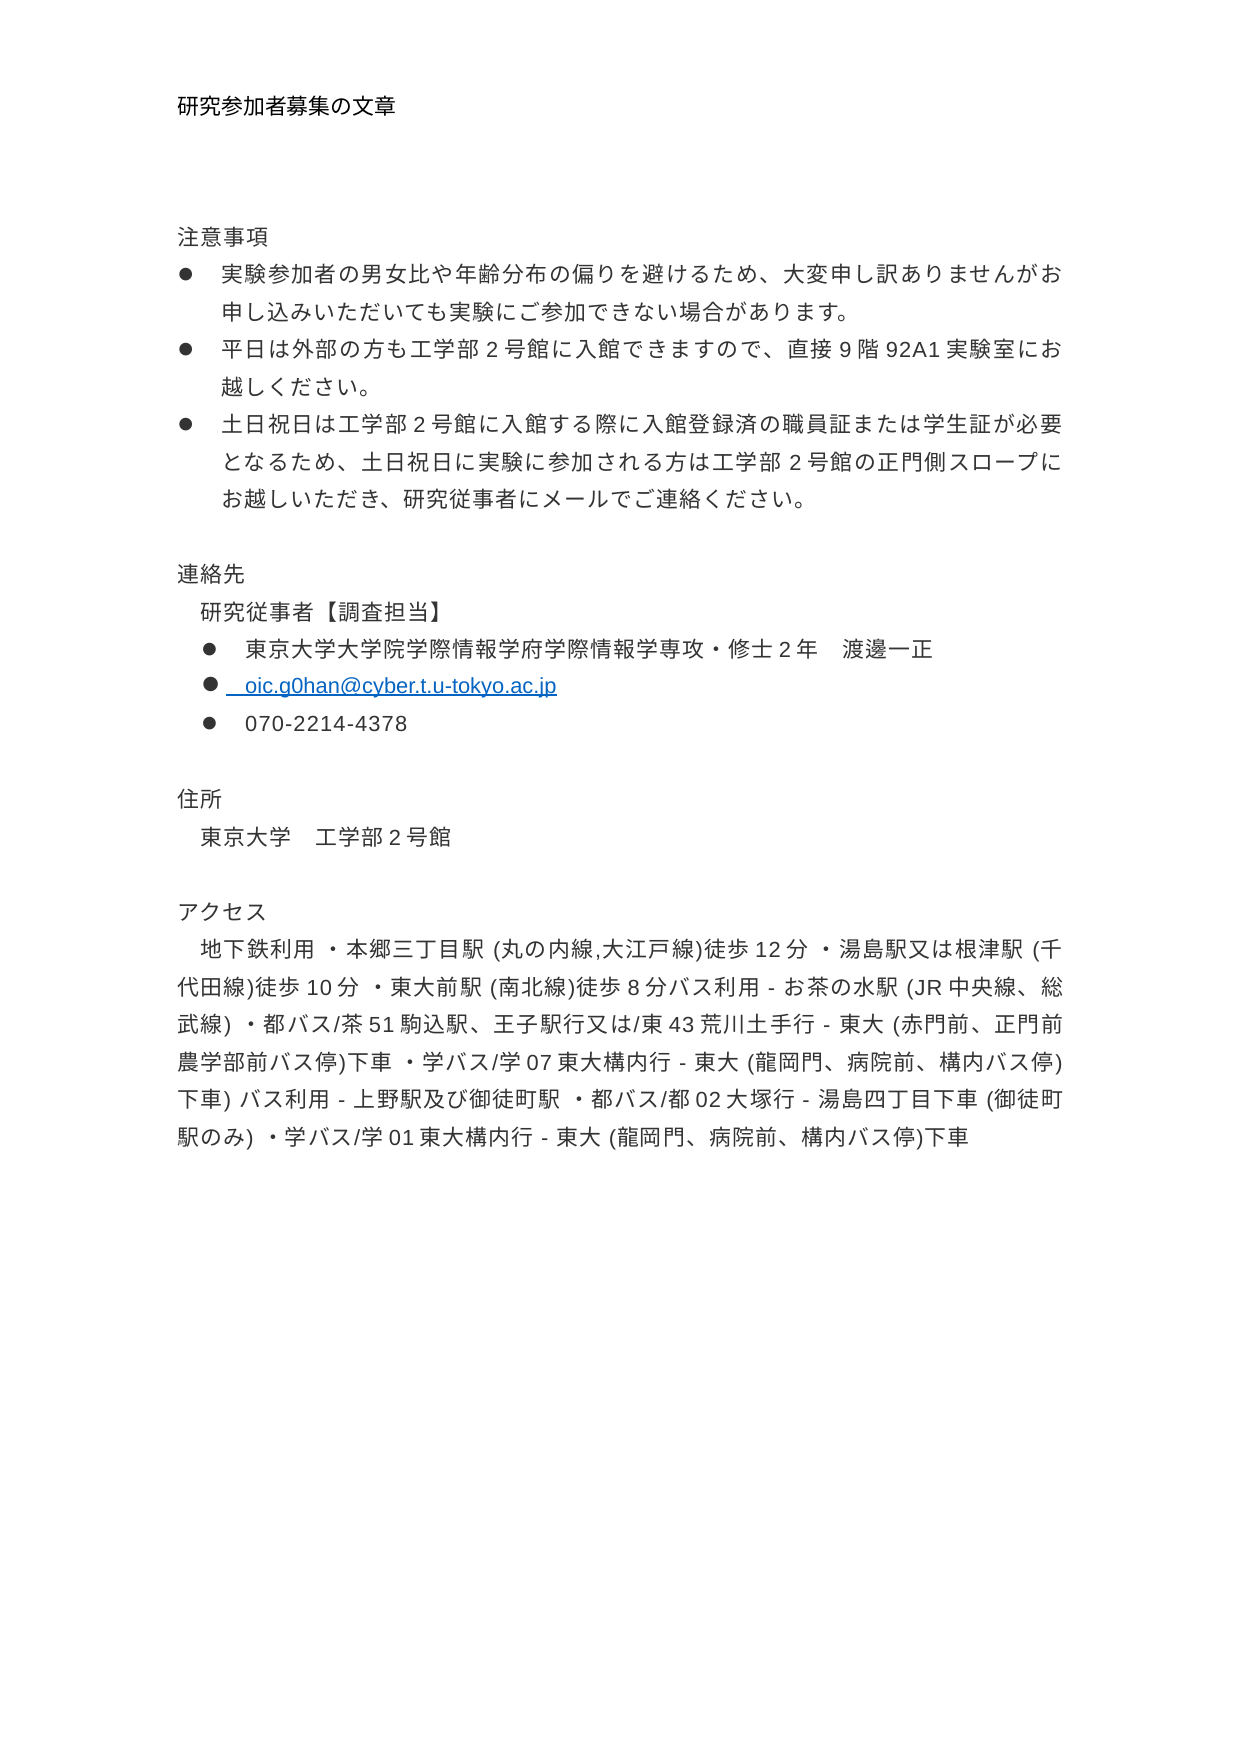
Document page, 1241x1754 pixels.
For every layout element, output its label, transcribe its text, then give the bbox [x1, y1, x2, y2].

list 土日祝日は工学部2号館に入館する際に入館登録済の職員証または学生証が必要となるため、土日祝日に実験に参加される方は工学部2号館の正門側スロープにお越しいただき、研究従事者にメールでご連絡ください。 [177, 404, 1063, 517]
list oic.g0han@cyber.t.u-tokyo.ac.jp [201, 667, 1063, 704]
list 平日は外部の方も工学部2号館に入館できますので、直接9階92A1実験室にお越しください。 [177, 329, 1063, 404]
text 住所 [177, 779, 1063, 817]
list 実験参加者の男女比や年齢分布の偏りを避けるため、大変申し訳ありませんがお申し込みいただいても実験にご参加できない場合があります。 [177, 254, 1063, 329]
list 東京大学大学院学際情報学府学際情報学専攻・修士2年 渡邊一正 [201, 629, 1063, 667]
list 070-2214-4378 [201, 704, 1063, 742]
text アクセス [177, 892, 1063, 929]
text 研究従事者【調査担当】 [177, 592, 1063, 629]
text 東京大学 工学部2号館 [177, 817, 1063, 854]
text 注意事項 [177, 217, 1063, 254]
text 地下鉄利用 ・本郷三丁目駅 (丸の内線,大江戸線)徒歩12分 ・湯島駅又は根津駅 (千代田線)徒歩10分 ・東大前駅 (南北線)徒歩8分バス利用 - お茶の水駅 (JR中央線、総武線) ・都バス/茶51駒込駅、王子駅行又は/東43荒川土手行 - 東大 (赤門前、正門前、農学部前バス停)下車 ・学バス/学07東大構内行 - 東大 (龍岡門、病院前、構内バス停)下車) バス利用 - 上野駅及び御徒町駅 ・都バス/都02大塚行 - 湯島四丁目下車 (御徒町駅のみ) ・学バス/学01東大構内行 - 東大 (龍岡門、病院前、構内バス停)下車 [177, 929, 1063, 1154]
text 連絡先 [177, 554, 1063, 592]
